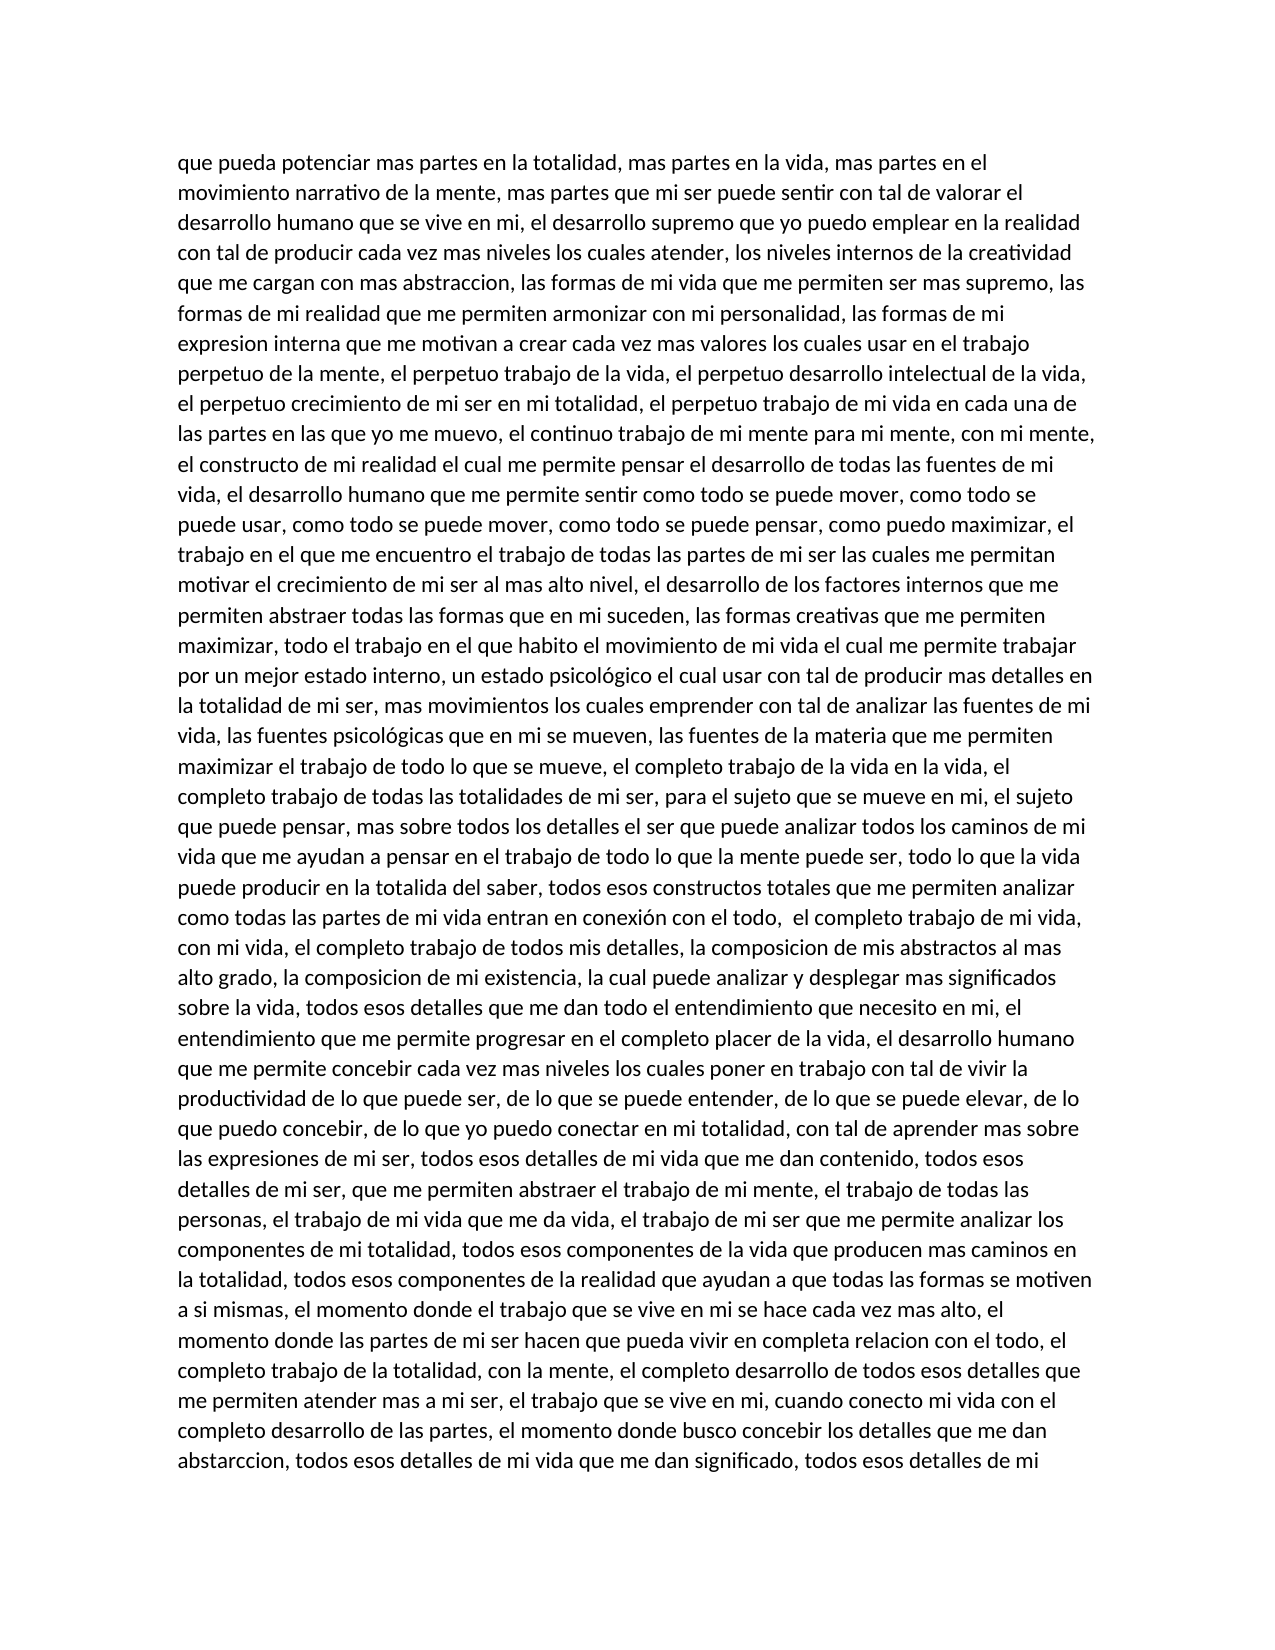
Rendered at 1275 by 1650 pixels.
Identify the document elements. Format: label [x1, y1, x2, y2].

text [177, 148, 1098, 1474]
